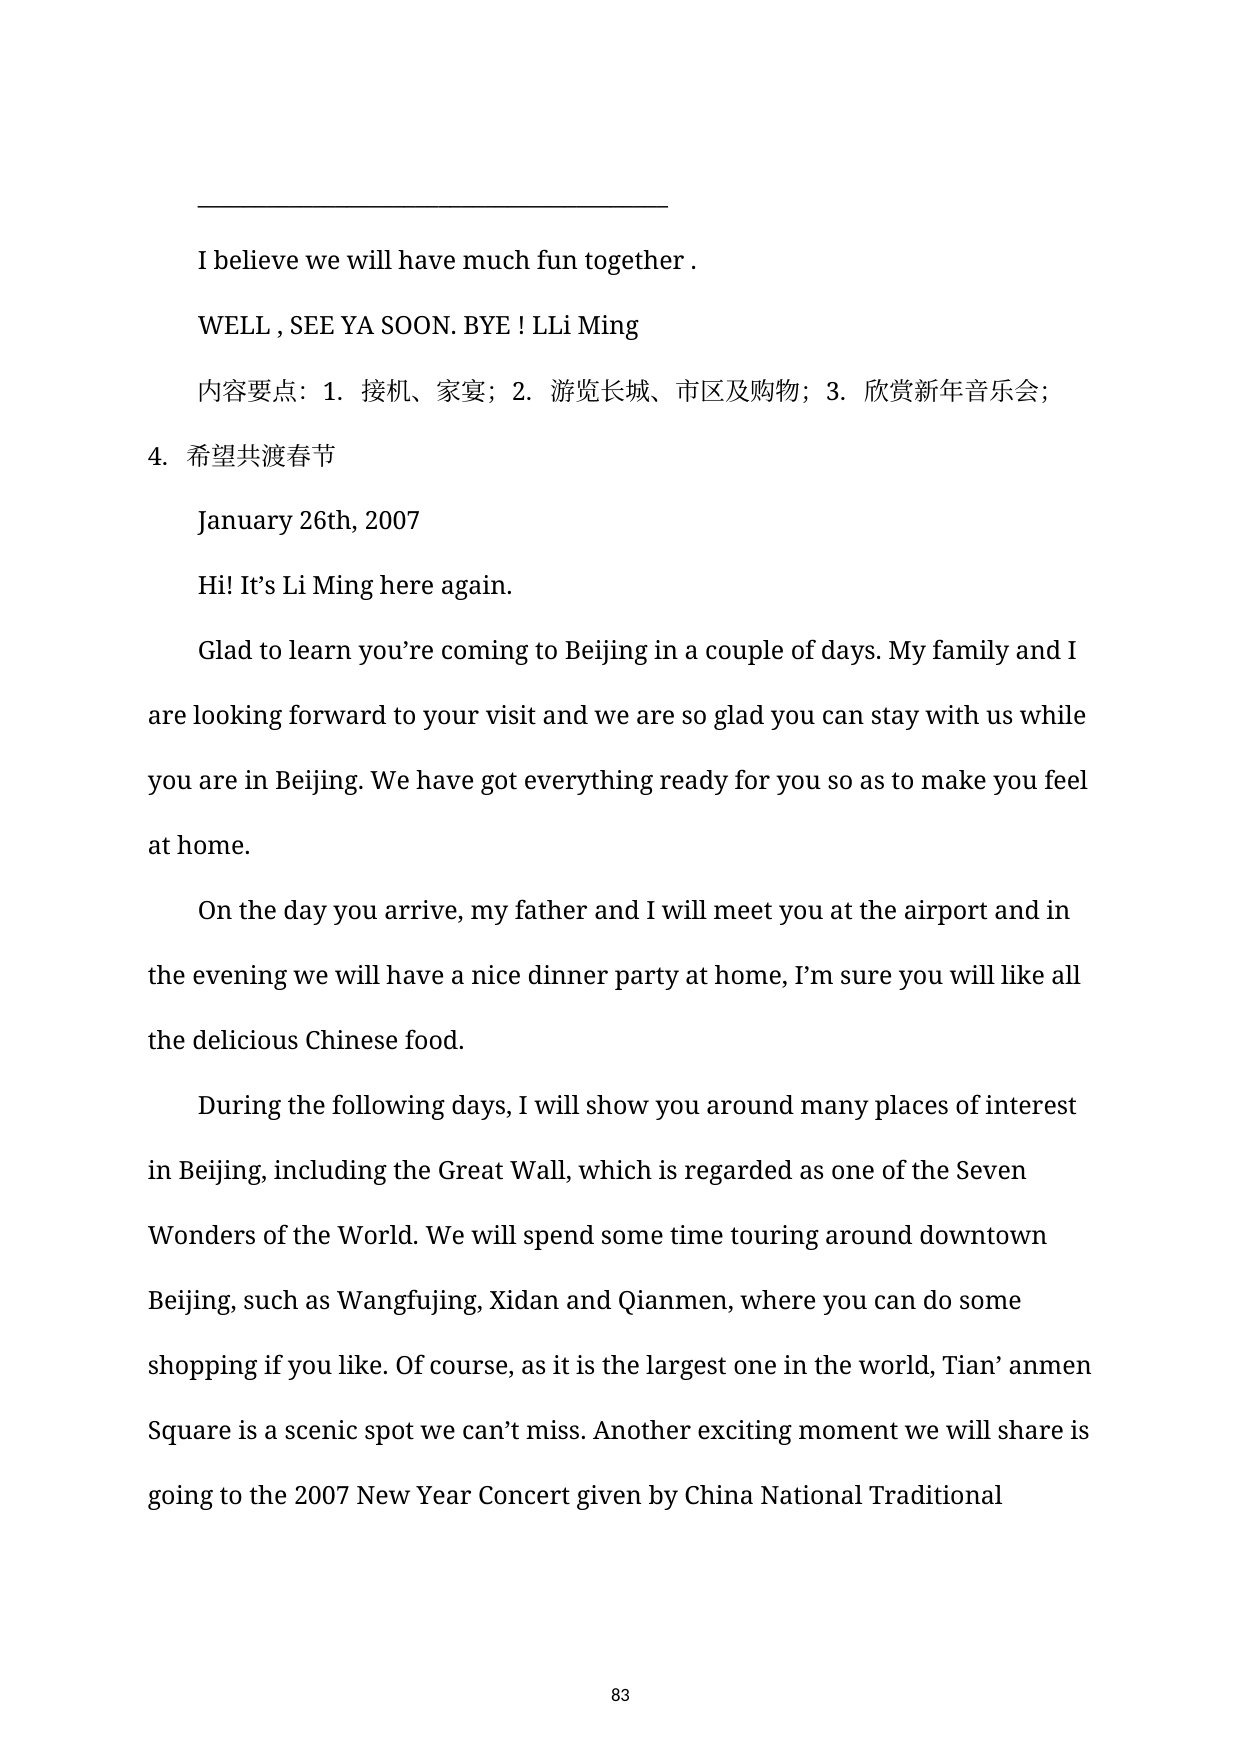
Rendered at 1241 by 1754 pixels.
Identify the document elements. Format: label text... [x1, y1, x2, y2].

text 内容要点：1．接机、家宴；2．游览长城、市区及购物；3．欣赏新年音乐会；4．希望共渡春节 [148, 357, 1093, 487]
text On the day you arrive, my father and I will meet you at the airport and in the evening we will have a nice dinner party at home, I’m sure you will like all the delicious Chinese food. [148, 877, 1093, 1072]
text Hi! It’s Li Ming here again. [148, 552, 1093, 617]
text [148, 1072, 1093, 1527]
text January 26th, 2007 [148, 487, 1093, 552]
text Glad to learn you’re coming to Beijing in a couple of days. My family and I are looking forward to your visit and we are so glad you can stay with us while you are in Beijing. We have got everything ready for you so as to make you feel at home. [148, 617, 1093, 877]
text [148, 162, 1093, 227]
text WELL , SEE YA SOON. BYE ! LLi Ming [148, 292, 1093, 357]
text I believe we will have much fun together . [148, 227, 1093, 292]
